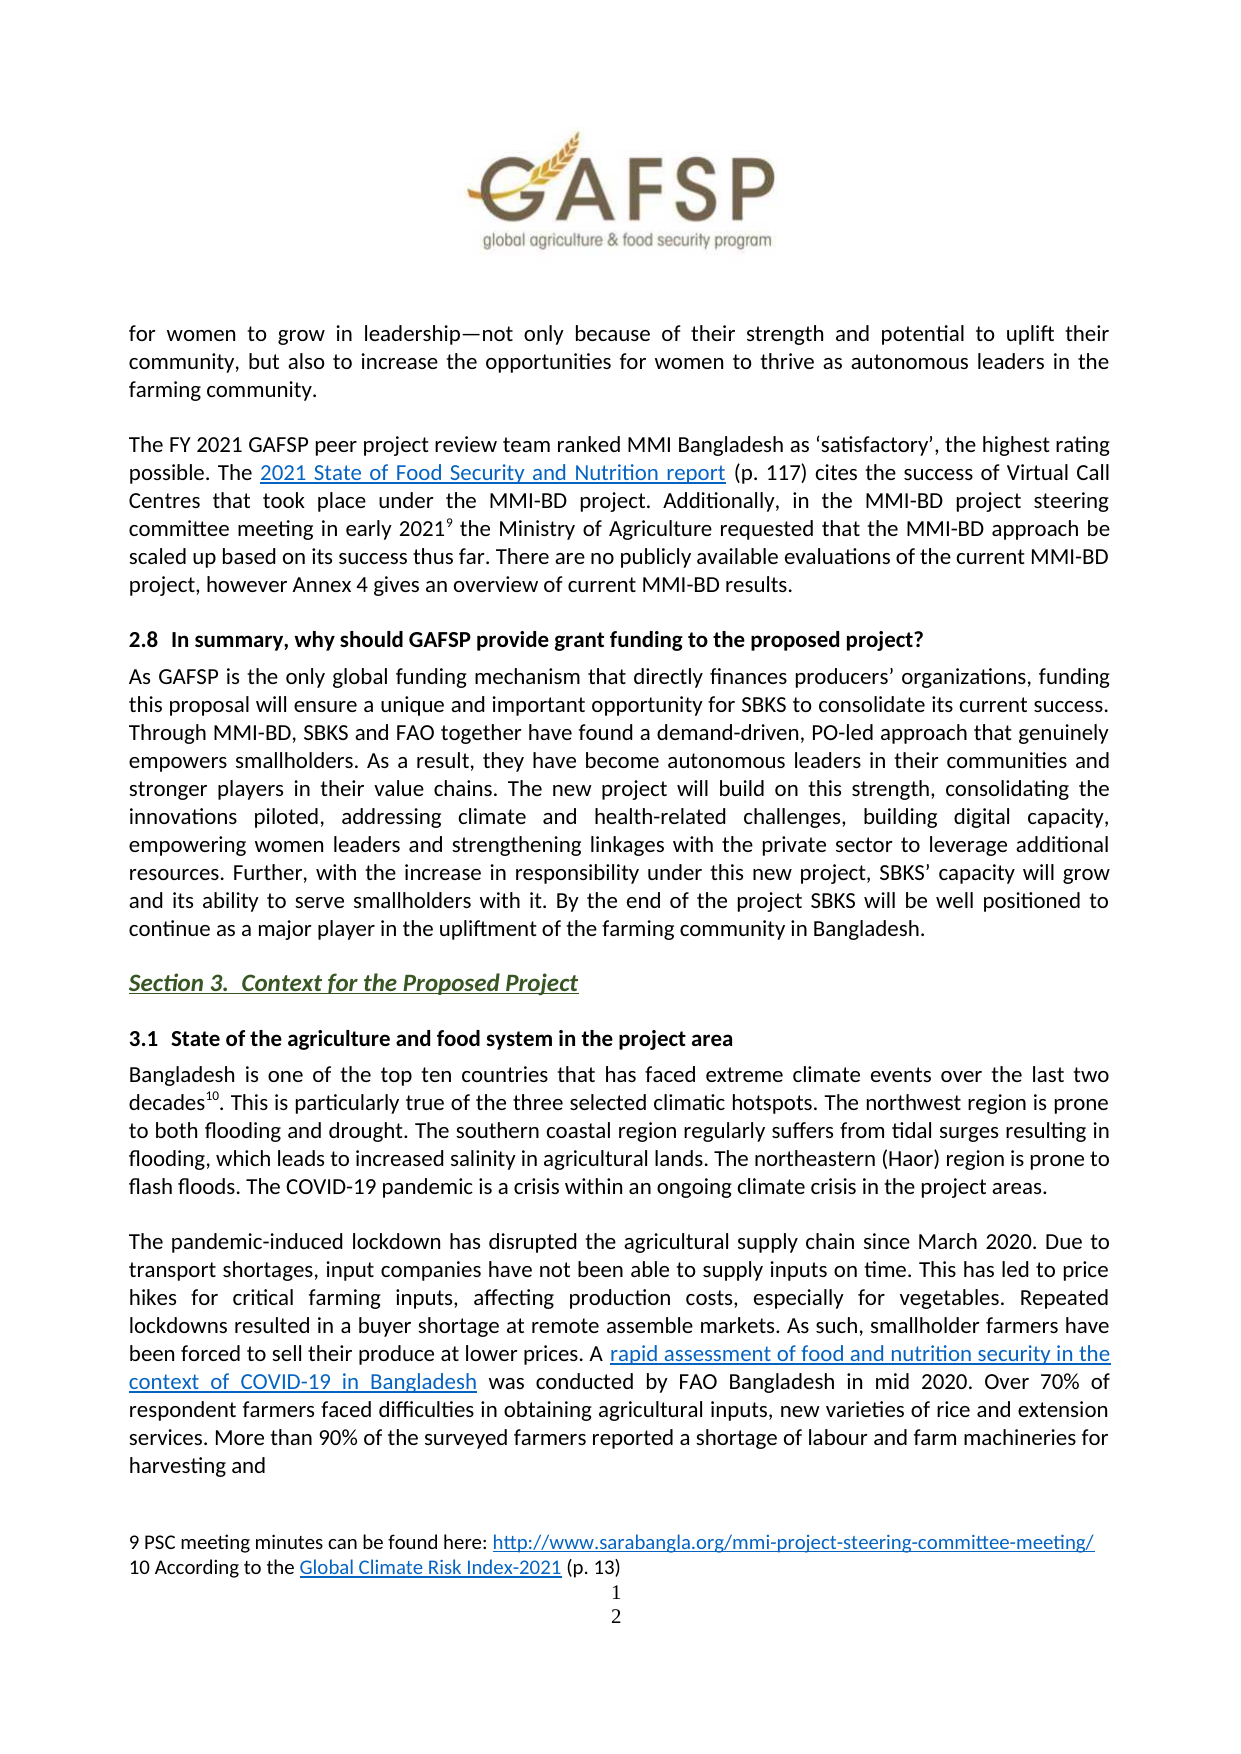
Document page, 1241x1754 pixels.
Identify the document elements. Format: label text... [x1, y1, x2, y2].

subtitle State of the agriculture and food system in the project area [129, 1024, 1111, 1052]
picture [456, 127, 784, 292]
text Bangladesh is one of the top ten countries that has faced extreme climate events over the last two decades. This is particularly true of the three selected climatic hotspots. The northwest region is prone to both flooding and drought. The southern coastal region regularly suffers from tidal surges resulting in flooding, which leads to increased salinity in agricultural lands. The northeastern (Haor) region is prone to flash floods. The COVID-19 pandemic is a crisis within an ongoing climate crisis in the project areas. [129, 1060, 1111, 1200]
text The pandemic-induced lockdown has disrupted the agricultural supply chain since March 2020. Due to transport shortages, input companies have not been able to supply inputs on time. This has led to price hikes for critical farming inputs, affecting production costs, especially for vegetables. Repeated lockdowns resulted in a buyer shortage at remote assemble markets. As such, smallholder farmers have been forced to sell their produce at lower prices. A rapid assessment of food and nutrition security in the context of COVID-19 in Bangladesh was conducted by FAO Bangladesh in mid 2020. Over 70% of respondent farmers faced difficulties in obtaining agricultural inputs, new varieties of rice and extension services. More than 90% of the surveyed farmers reported a shortage of labour and farm machineries for harvesting and [129, 1227, 1111, 1479]
text for women to grow in leadership—not only because of their strength and potential to uplift their community, but also to increase the opportunities for women to thrive as autonomous leaders in the farming community. [129, 319, 1111, 403]
text As GAFSP is the only global funding mechanism that directly finances producers’ organizations, funding this proposal will ensure a unique and important opportunity for SBKS to consolidate its current success. Through MMI-BD, SBKS and FAO together have found a demand-driven, PO-led approach that genuinely empowers smallholders. As a result, they have become autonomous leaders in their communities and stronger players in their value chains. The new project will build on this strength, consolidating the innovations piloted, addressing climate and health-related challenges, building digital capacity, empowering women leaders and strengthening linkages with the private sector to leverage additional resources. Further, with the increase in responsibility under this new project, SBKS’ capacity will grow and its ability to serve smallholders with it. By the end of the project SBKS will be well positioned to continue as a major player in the upliftment of the farming community in Bangladesh. [129, 662, 1111, 942]
subtitle In summary, why should GAFSP provide grant funding to the proposed project? [129, 626, 1111, 653]
text The FY 2021 GAFSP peer project review team ranked MMI Bangladesh as ‘satisfactory’, the highest rating possible. The 2021 State of Food Security and Nutrition report (p. 117) cites the success of Virtual Call Centres that took place under the MMI-BD project. Additionally, in the MMI-BD project steering committee meeting in early 2021 the Ministry of Agriculture requested that the MMI-BD approach be scaled up based on its success thus far. There are no publicly available evaluations of the current MMI-BD project, however Annex 4 gives an overview of current MMI-BD results. [129, 430, 1111, 598]
subtitle Context for the Proposed Project [129, 969, 1111, 997]
